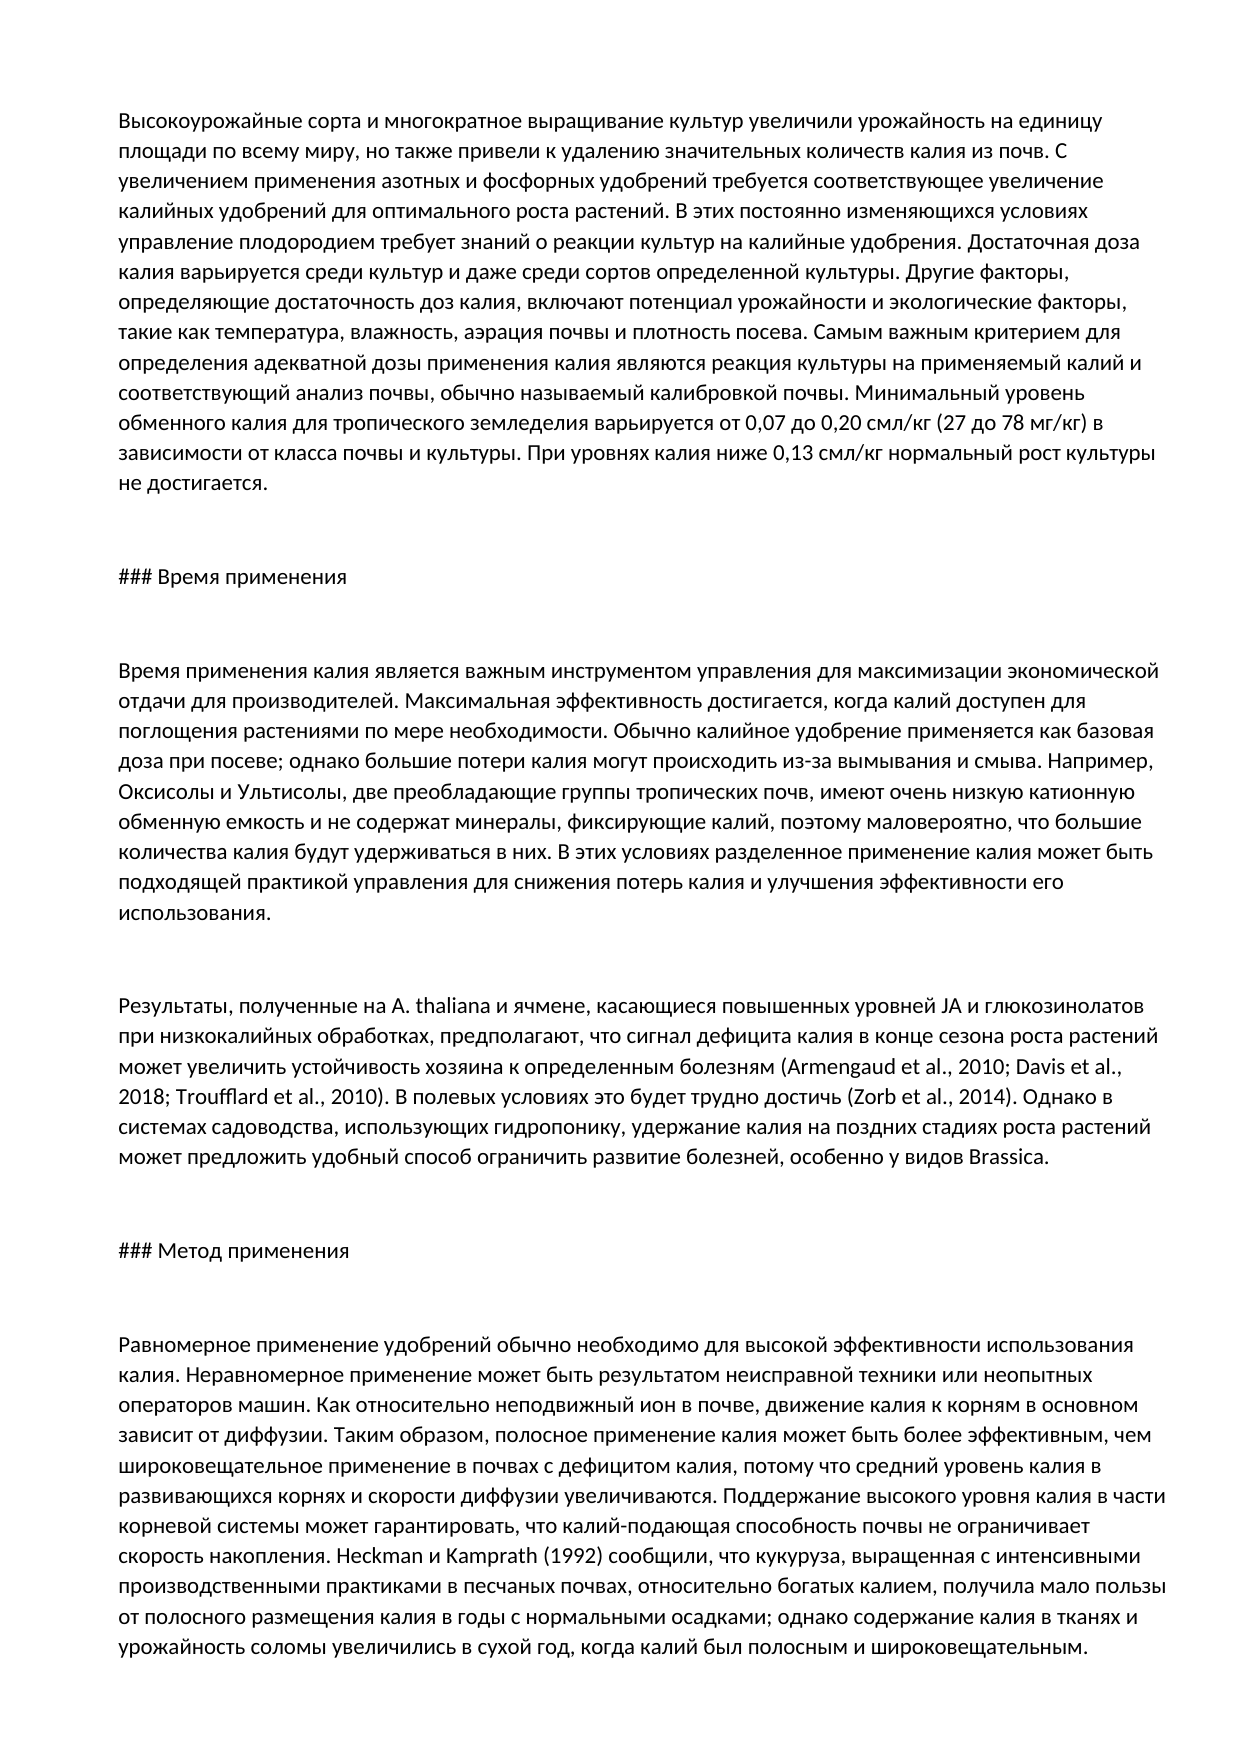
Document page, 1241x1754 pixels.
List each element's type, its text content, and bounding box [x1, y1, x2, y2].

text Время применения калия является важным инструментом управления для максимизации экономической отдачи для производителей. Максимальная эффективность достигается, когда калий доступен для поглощения растениями по мере необходимости. Обычно калийное удобрение применяется как базовая доза при посеве; однако большие потери калия могут происходить из-за вымывания и смыва. Например, Оксисолы и Ультисолы, две преобладающие группы тропических почв, имеют очень низкую катионную обменную емкость и не содержат минералы, фиксирующие калий, поэтому маловероятно, что большие количества калия будут удерживаться в них. В этих условиях разделенное применение калия может быть подходящей практикой управления для снижения потерь калия и улучшения эффективности его использования. [118, 656, 1181, 926]
text Результаты, полученные на A. thaliana и ячмене, касающиеся повышенных уровней JA и глюкозинолатов при низкокалийных обработках, предполагают, что сигнал дефицита калия в конце сезона роста растений может увеличить устойчивость хозяина к определенным болезням (Armengaud et al., 2010; Davis et al., 2018; Troufflard et al., 2010). В полевых условиях это будет трудно достичь (Zorb et al., 2014). Однако в системах садоводства, использующих гидропонику, удержание калия на поздних стадиях роста растений может предложить удобный способ ограничить развитие болезней, особенно у видов Brassica. [118, 991, 1181, 1170]
text ### Время применения [118, 562, 1181, 590]
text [118, 1330, 1181, 1660]
text ### Метод применения [118, 1236, 1181, 1264]
text Высокоурожайные сорта и многократное выращивание культур увеличили урожайность на единицу площади по всему миру, но также привели к удалению значительных количеств калия из почв. С увеличением применения азотных и фосфорных удобрений требуется соответствующее увеличение калийных удобрений для оптимального роста растений. В этих постоянно изменяющихся условиях управление плодородием требует знаний о реакции культур на калийные удобрения. Достаточная доза калия варьируется среди культур и даже среди сортов определенной культуры. Другие факторы, определяющие достаточность доз калия, включают потенциал урожайности и экологические факторы, такие как температура, влажность, аэрация почвы и плотность посева. Самым важным критерием для определения адекватной дозы применения калия являются реакция культуры на применяемый калий и соответствующий анализ почвы, обычно называемый калибровкой почвы. Минимальный уровень обменного калия для тропического земледелия варьируется от 0,07 до 0,20 смл/кг (27 до 78 мг/кг) в зависимости от класса почвы и культуры. При уровнях калия ниже 0,13 смл/кг нормальный рост культуры не достигается. [118, 106, 1181, 496]
